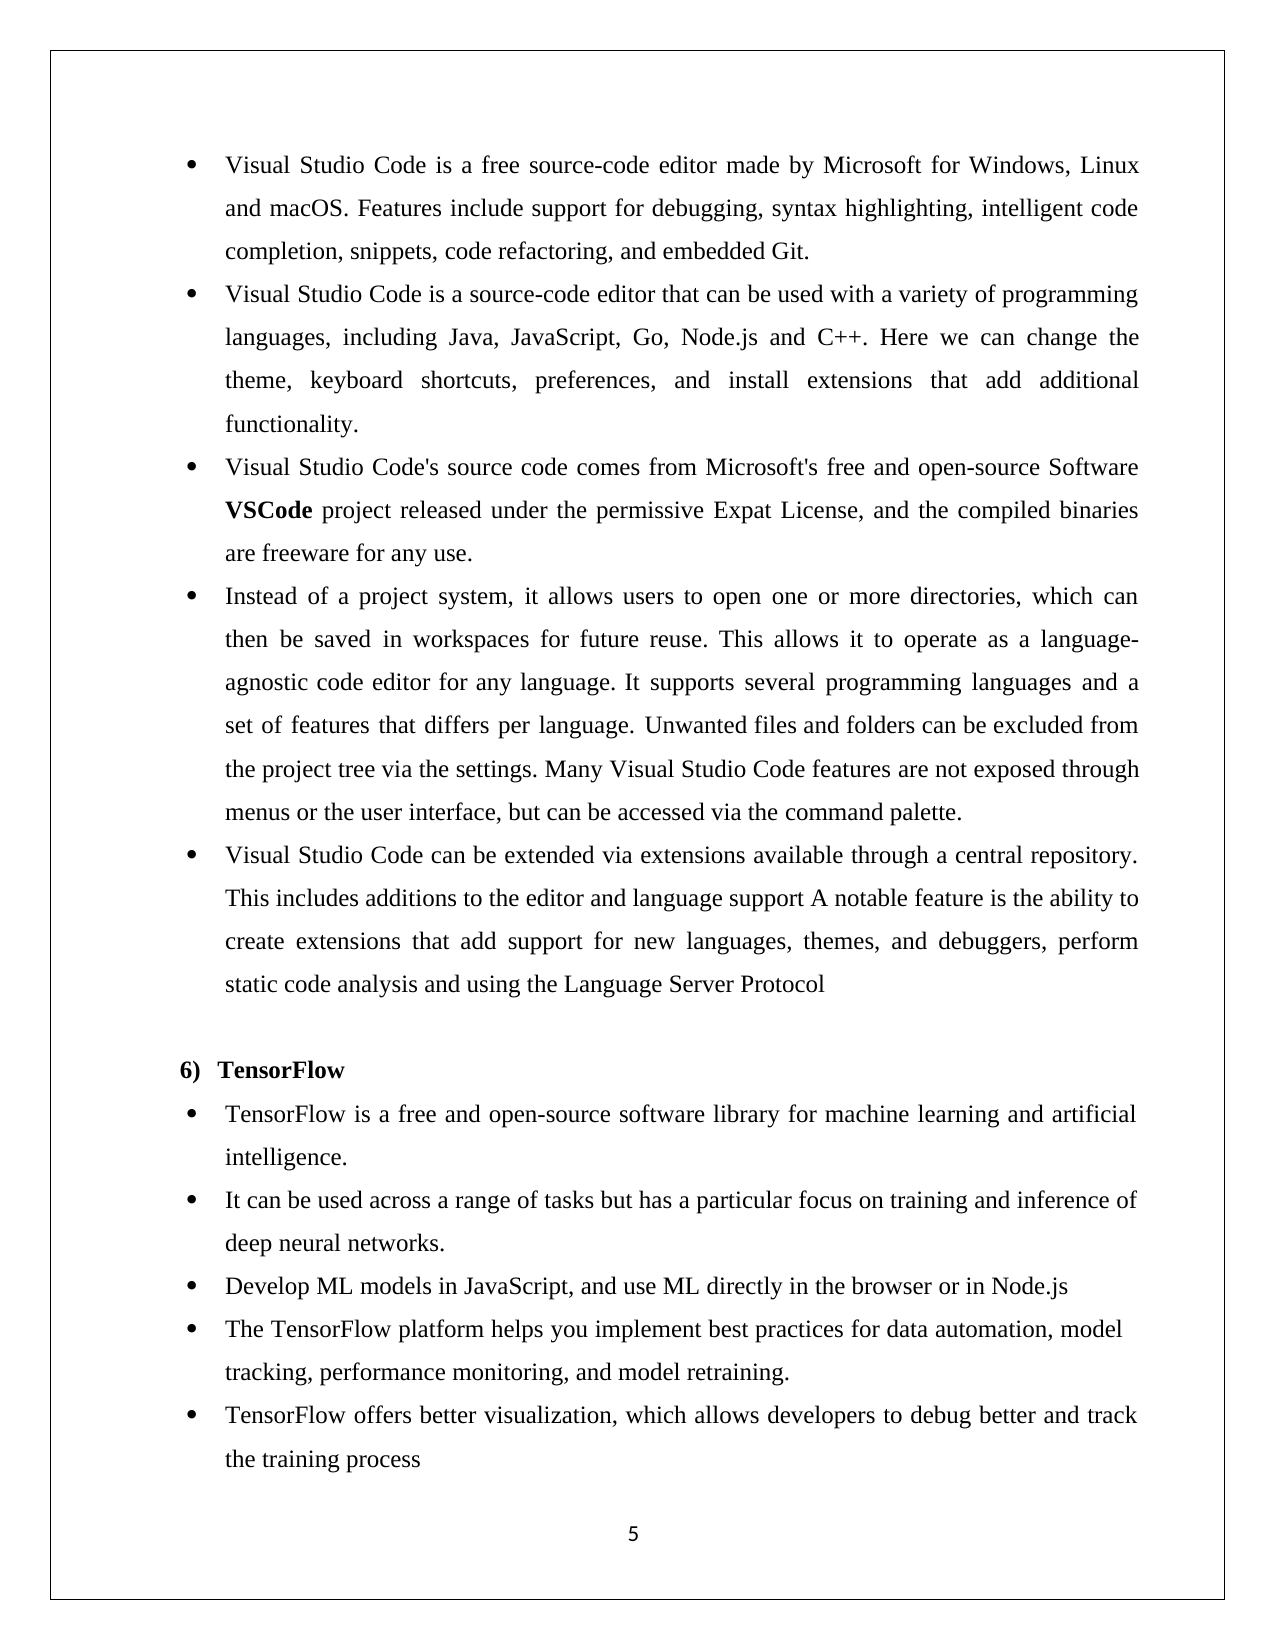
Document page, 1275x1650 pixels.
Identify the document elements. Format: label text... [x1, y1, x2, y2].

list TensorFlow [179, 1056, 1051, 1084]
list Visual Studio Code is a free source-code editor made by Microsoft for Windows, Linux and macOS. Features include support for debugging, syntax highlighting, intelligent code completion, snippets, code refactoring, and embedded Git. [187, 150, 1139, 265]
list Instead of a project system, it allows users to open one or more directories, which can then be saved in workspaces for future reuse. This allows it to operate as a language-agnostic code editor for any language. It supports several programming languages and a set of features that differs per language. Unwanted files and folders can be excluded from the project tree via the settings. Many Visual Studio Code features are not exposed through menus or the user interface, but can be accessed via the command palette. [187, 581, 1139, 826]
list TensorFlow is a free and open-source software library for machine learning and artificial intelligence. [187, 1099, 1137, 1171]
list Develop ML models in JavaScript, and use ML directly in the browser or in Node.js [187, 1271, 1137, 1300]
list TensorFlow offers better visualization, which allows developers to debug better and track the training process [187, 1401, 1137, 1472]
list Visual Studio Code can be extended via extensions available through a central repository. This includes additions to the editor and language support A notable feature is the ability to create extensions that add support for new languages, themes, and debuggers, perform static code analysis and using the Language Server Protocol [187, 840, 1139, 998]
list Visual Studio Code's source code comes from Microsoft's free and open-source Software VSCode project released under the permissive Expat License, and the compiled binaries are freeware for any use. [187, 452, 1139, 567]
list It can be used across a range of tasks but has a particular focus on training and inference of deep neural networks. [187, 1185, 1137, 1257]
list Visual Studio Code is a source-code editor that can be used with a variety of programming languages, including Java, JavaScript, Go, Node.js and C++. Here we can change the theme, keyboard shortcuts, preferences, and install extensions that add additional functionality. [187, 279, 1139, 437]
list The TensorFlow platform helps you implement best practices for data automation, model tracking, performance monitoring, and model retraining. [187, 1314, 1123, 1386]
